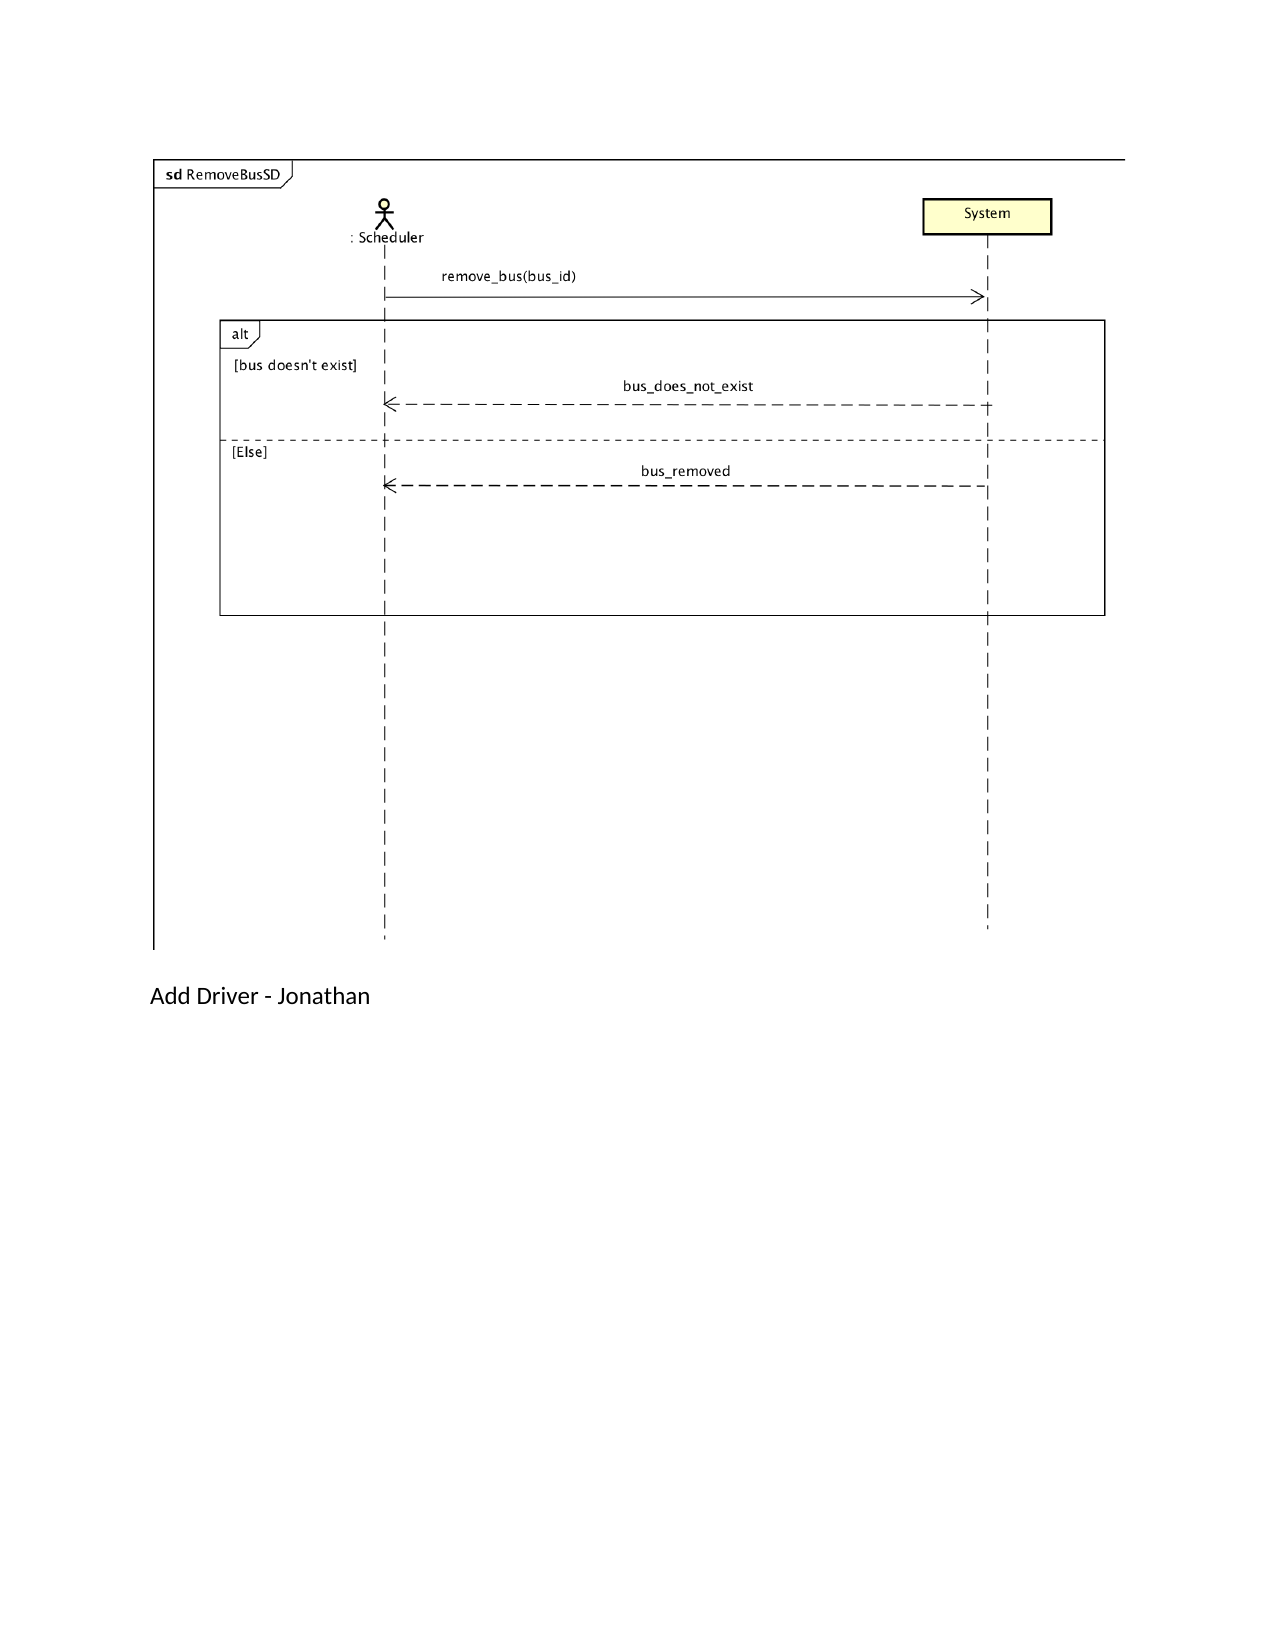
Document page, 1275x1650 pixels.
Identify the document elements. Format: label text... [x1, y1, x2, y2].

text Add Driver - Jonathan [150, 980, 1125, 1011]
picture [150, 150, 1125, 950]
